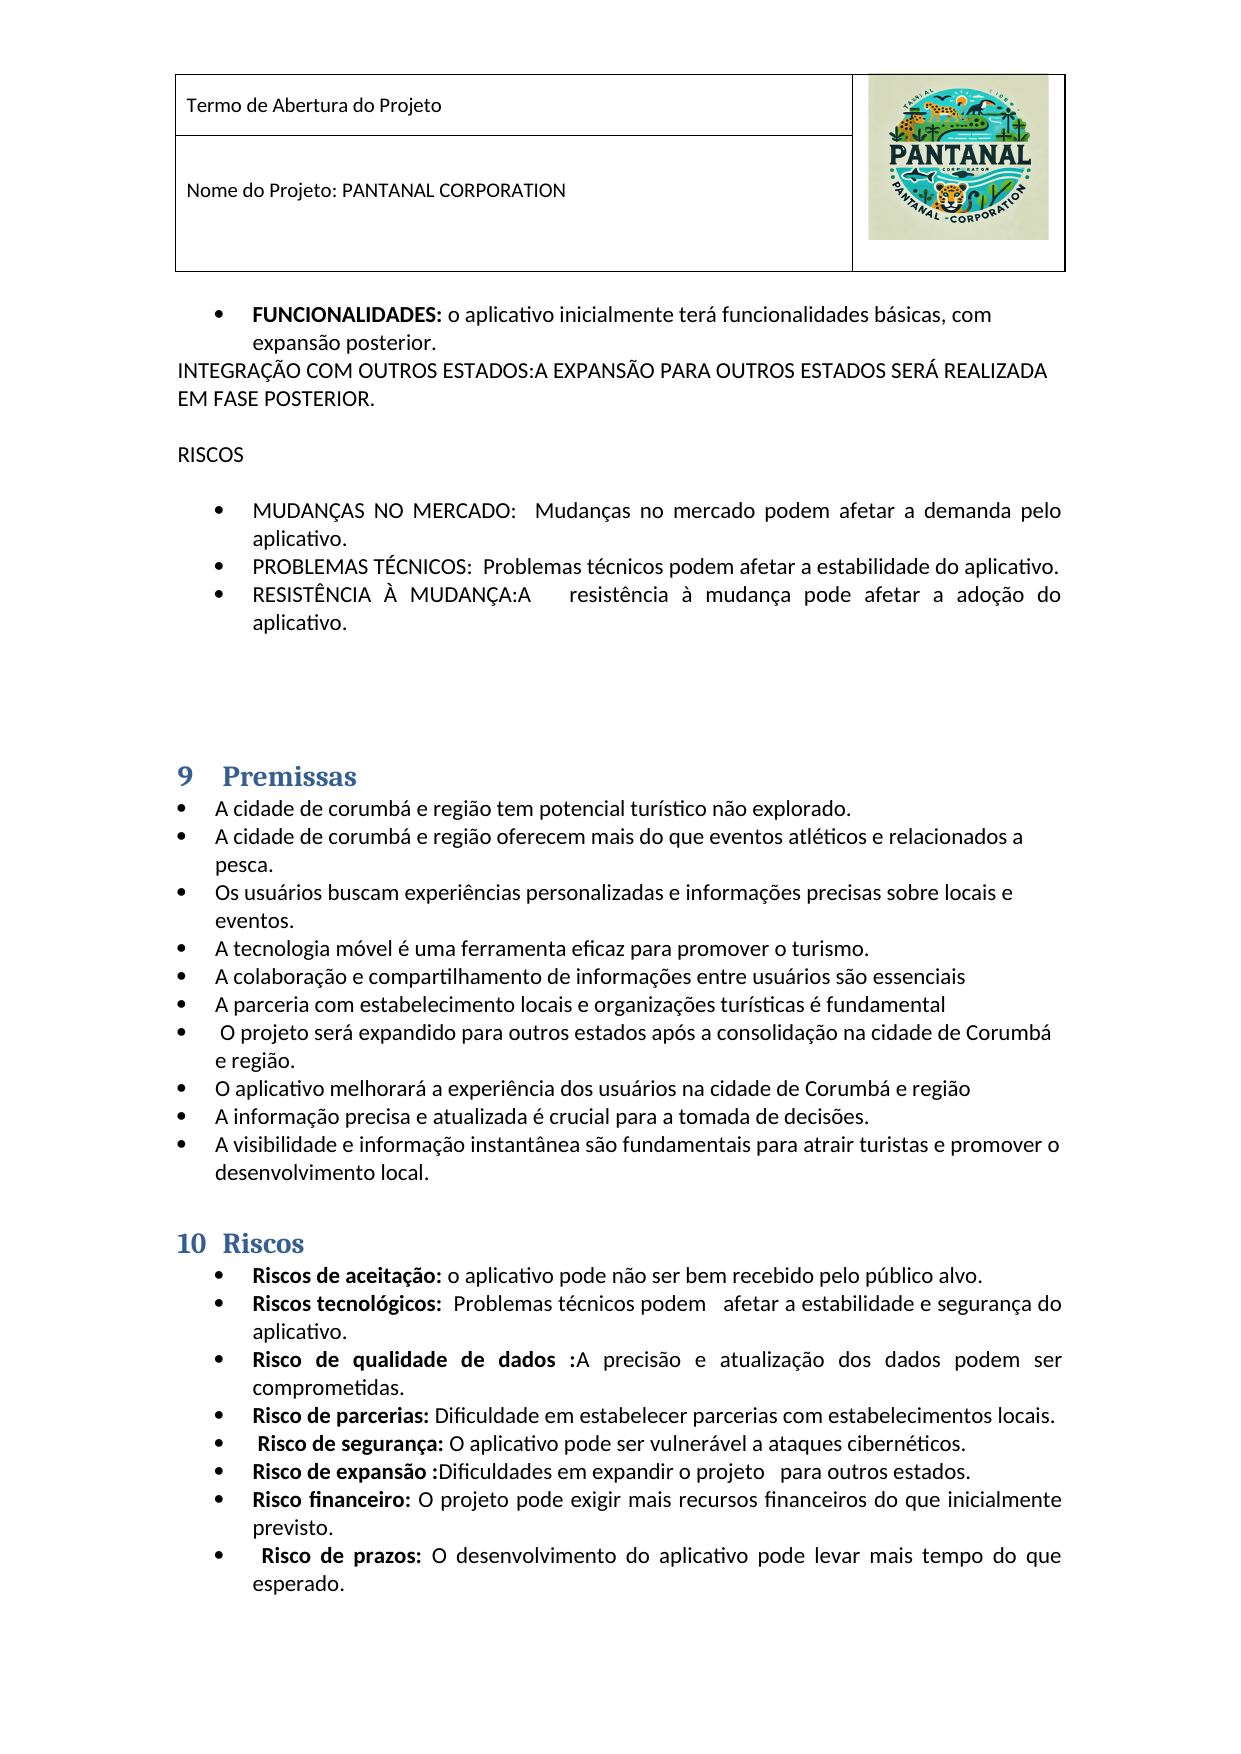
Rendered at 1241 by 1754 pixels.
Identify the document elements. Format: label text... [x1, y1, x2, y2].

list A parceria com estabelecimento locais e organizações turísticas é fundamental [177, 990, 1063, 1018]
text INTEGRAÇÃO COM OUTROS ESTADOS:A EXPANSÃO PARA OUTROS ESTADOS SERÁ REALIZADA EM FASE POSTERIOR. [177, 356, 1063, 412]
list A informação precisa e atualizada é crucial para a tomada de decisões. [177, 1102, 1063, 1130]
list Risco de segurança: O aplicativo pode ser vulnerável a ataques cibernéticos. [215, 1429, 1063, 1457]
list RESISTÊNCIA À MUDANÇA:A resistência à mudança pode afetar a adoção do aplicativo. [215, 580, 1063, 636]
list PROBLEMAS TÉCNICOS: Problemas técnicos podem afetar a estabilidade do aplicativo. [215, 552, 1063, 580]
list A cidade de corumbá e região tem potencial turístico não explorado. [177, 794, 1063, 822]
list Risco de expansão :Dificuldades em expandir o projeto para outros estados. [215, 1457, 1063, 1485]
list O aplicativo melhorará a experiência dos usuários na cidade de Corumbá e região [177, 1074, 1063, 1102]
list A colaboração e compartilhamento de informações entre usuários são essenciais [177, 962, 1063, 990]
list A cidade de corumbá e região oferecem mais do que eventos atléticos e relacionados a pesca. [177, 822, 1063, 878]
picture [868, 75, 1049, 240]
list Risco de prazos: O desenvolvimento do aplicativo pode levar mais tempo do que esperado. [215, 1541, 1063, 1597]
list MUDANÇAS NO MERCADO: Mudanças no mercado podem afetar a demanda pelo aplicativo. [215, 496, 1063, 552]
list A tecnologia móvel é uma ferramenta eficaz para promover o turismo. [177, 934, 1063, 962]
list Risco financeiro: O projeto pode exigir mais recursos financeiros do que inicialmente previsto. [215, 1485, 1063, 1541]
list A visibilidade e informação instantânea são fundamentais para atrair turistas e promover o desenvolvimento local. [177, 1130, 1063, 1186]
list FUNCIONALIDADES: o aplicativo inicialmente terá funcionalidades básicas, com expansão posterior. [215, 300, 1063, 356]
subtitle Premissas [177, 761, 1063, 794]
list Risco de parcerias: Dificuldade em estabelecer parcerias com estabelecimentos locais. [215, 1401, 1063, 1429]
text RISCOS [177, 440, 1063, 468]
list Riscos de aceitação: o aplicativo pode não ser bem recebido pelo público alvo. [215, 1261, 1063, 1289]
list Riscos tecnológicos: Problemas técnicos podem afetar a estabilidade e segurança do aplicativo. [215, 1289, 1063, 1345]
list Os usuários buscam experiências personalizadas e informações precisas sobre locais e eventos. [177, 878, 1063, 934]
list O projeto será expandido para outros estados após a consolidação na cidade de Corumbá e região. [177, 1018, 1063, 1074]
subtitle Riscos [177, 1228, 1063, 1261]
list Risco de qualidade de dados :A precisão e atualização dos dados podem ser comprometidas. [215, 1345, 1063, 1401]
